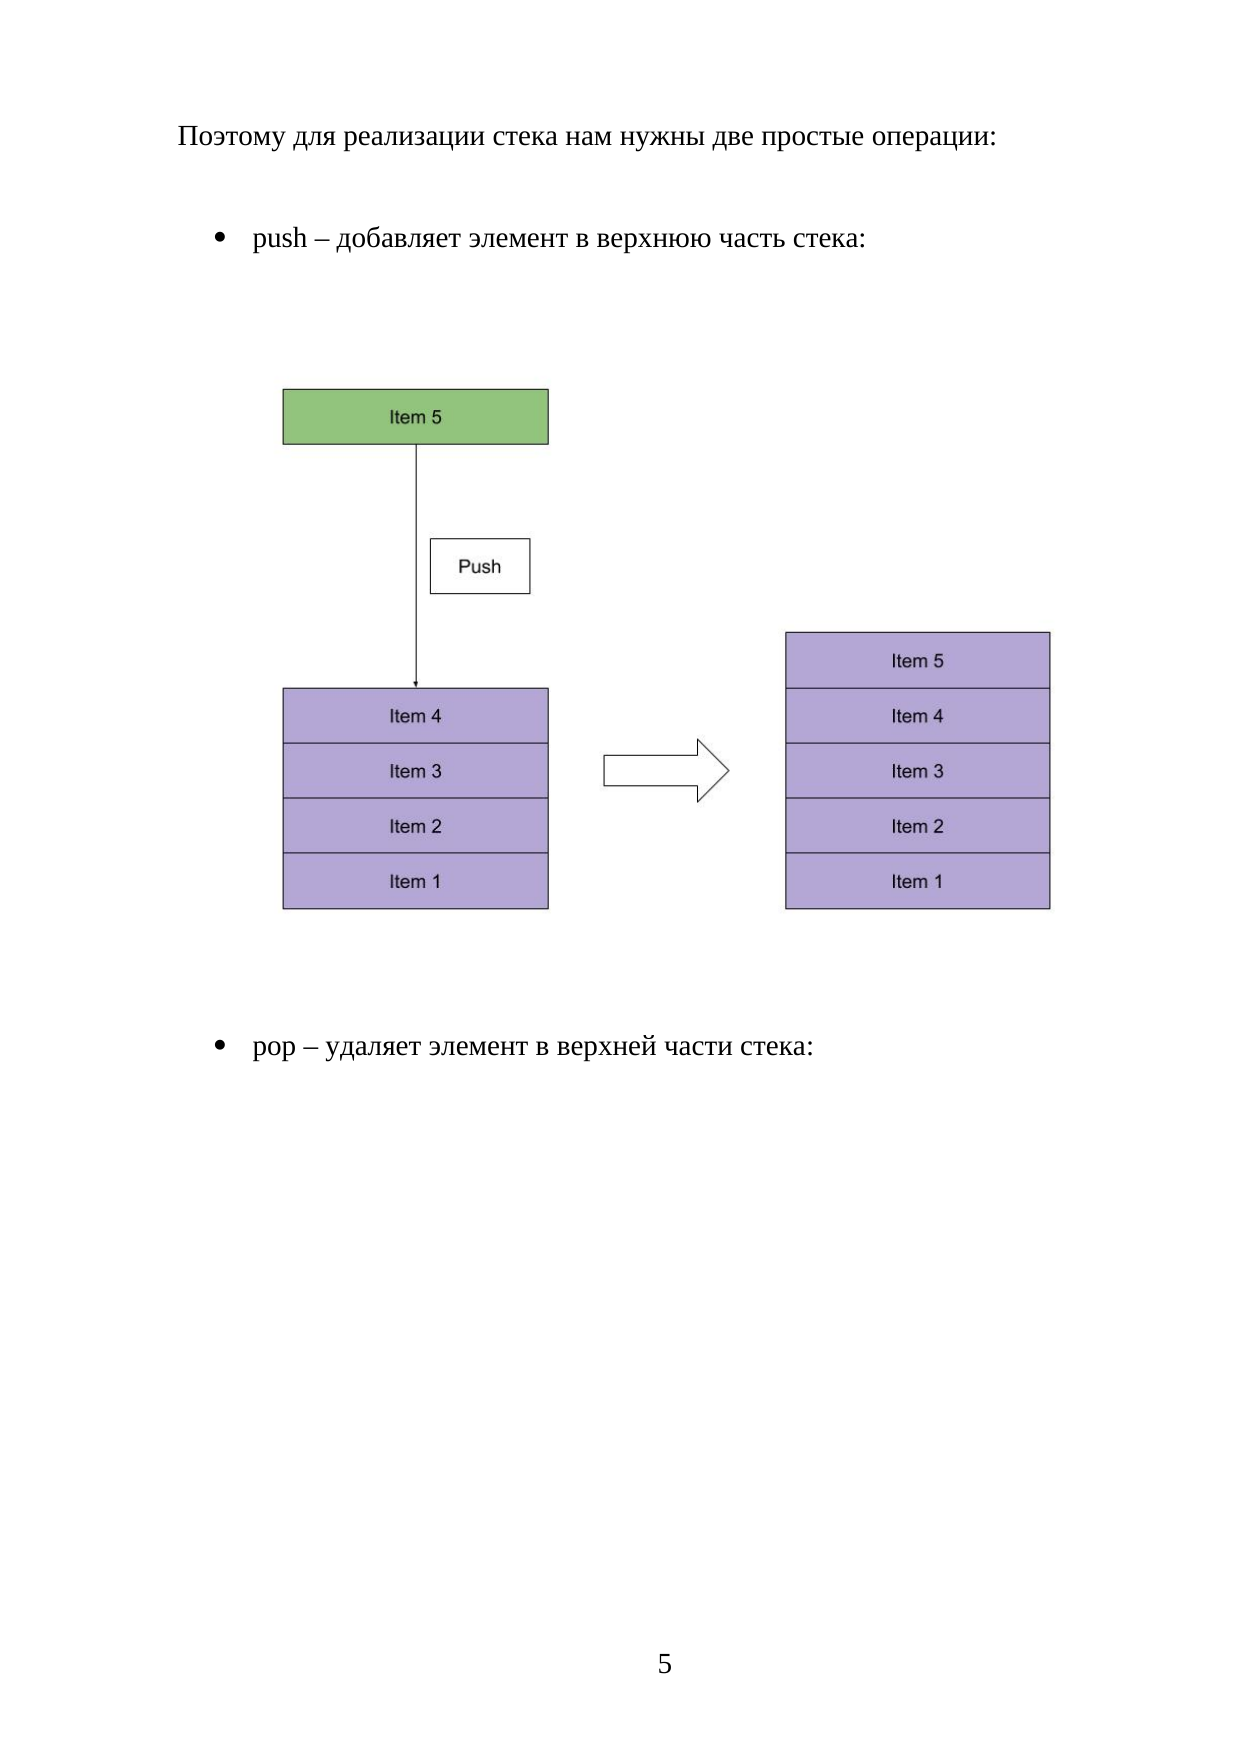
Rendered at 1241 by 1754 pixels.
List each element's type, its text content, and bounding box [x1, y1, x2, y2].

list push – добавляет элемент в верхнюю часть стека: [215, 220, 1152, 254]
text Поэтому для реализации стека нам нужны две простые операции: [177, 118, 1152, 152]
picture [177, 279, 1152, 1011]
list pop – удаляет элемент в верхней части стека: [215, 1028, 1152, 1062]
